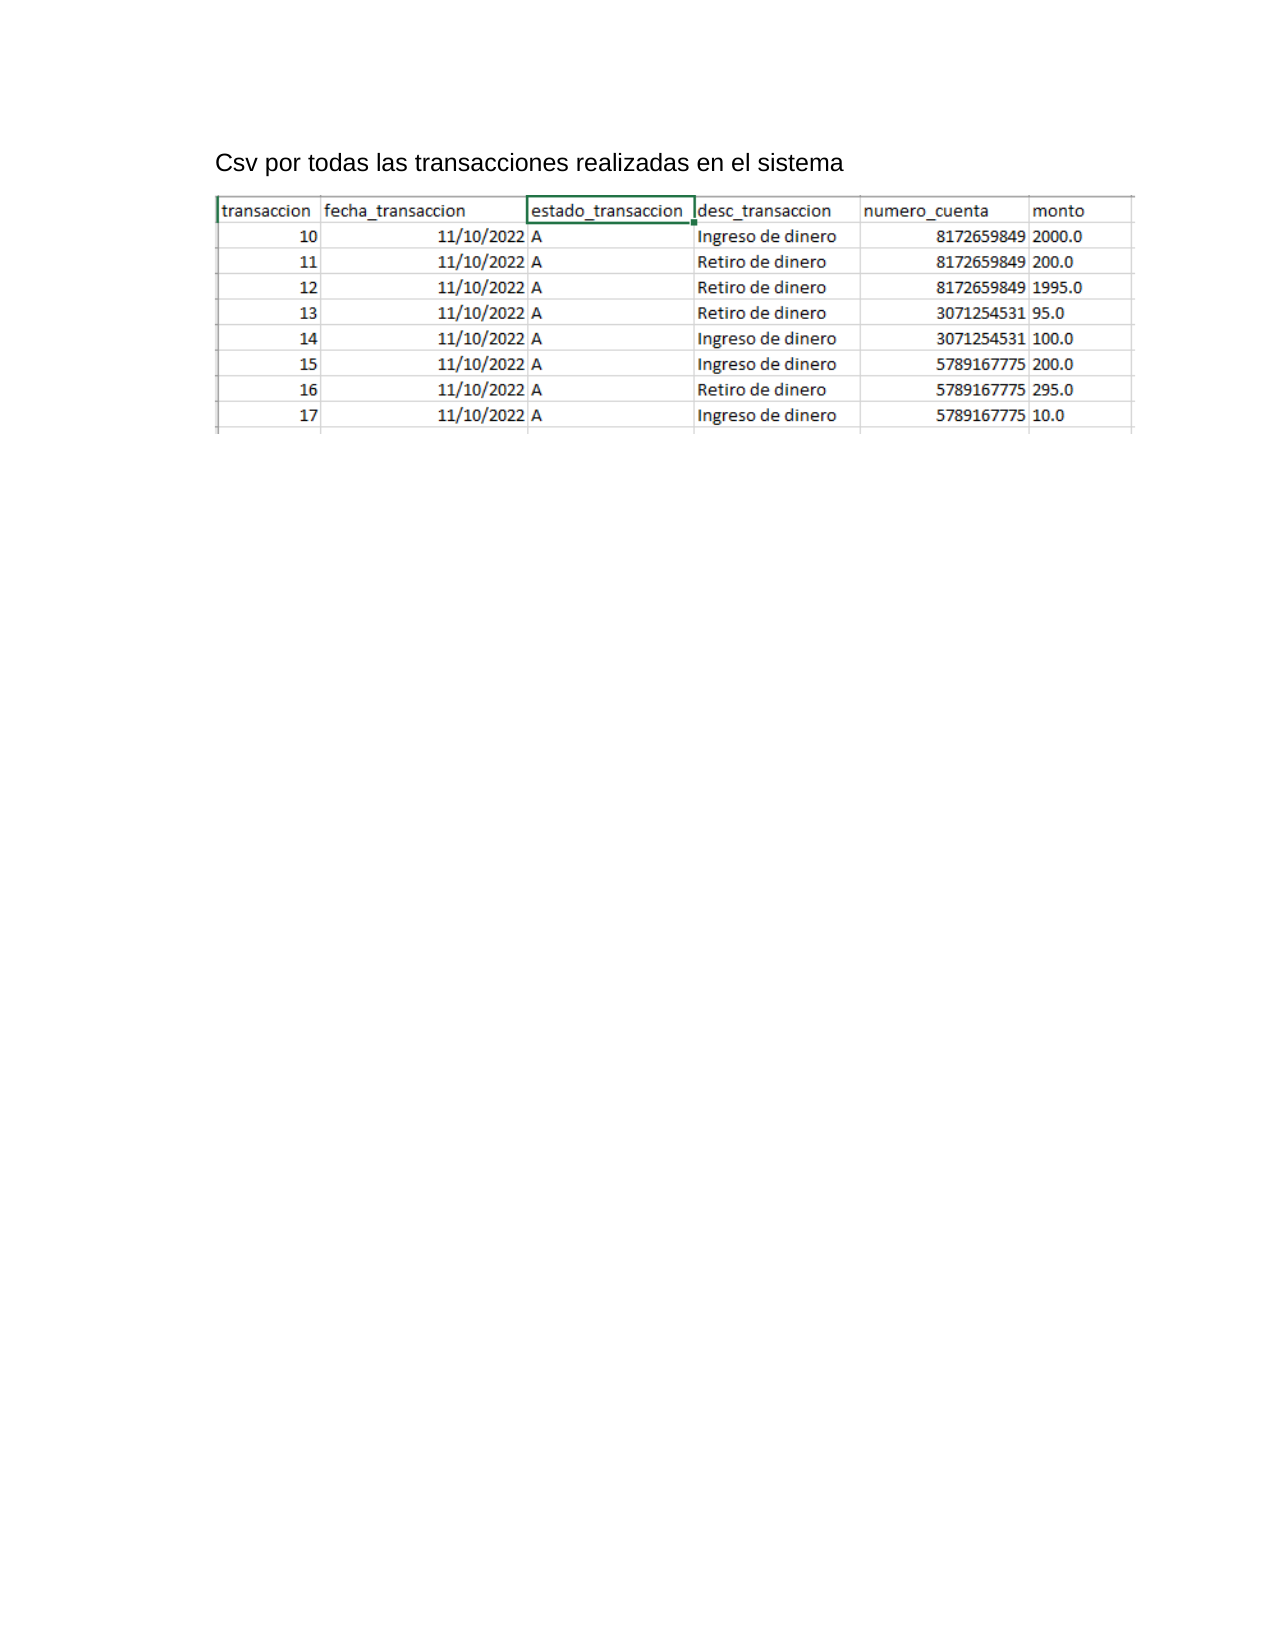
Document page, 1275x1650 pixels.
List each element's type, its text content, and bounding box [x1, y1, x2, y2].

text Csv por todas las transacciones realizadas en el sistema [215, 148, 1098, 176]
picture [214, 195, 1136, 434]
